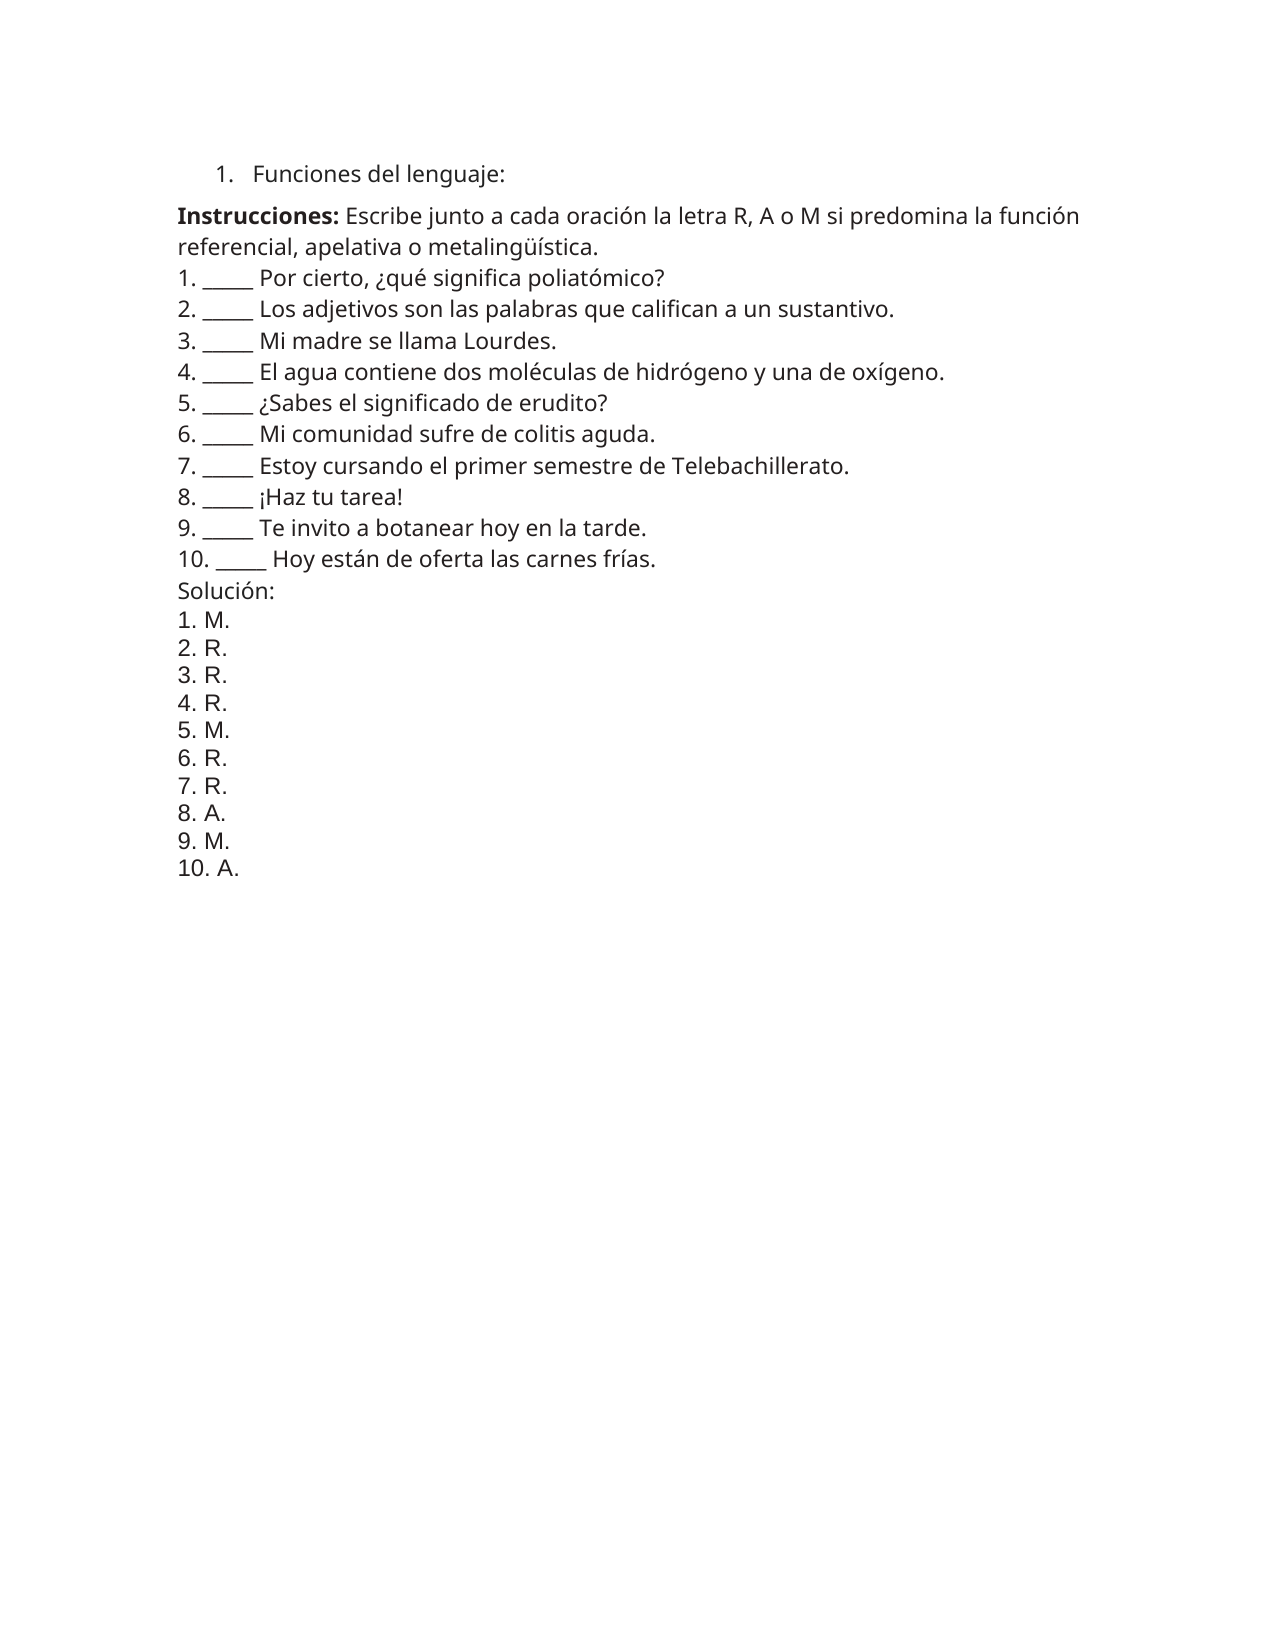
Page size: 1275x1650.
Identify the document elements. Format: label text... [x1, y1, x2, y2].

text 6. R. [177, 744, 1098, 772]
text 2. R. [177, 633, 1098, 661]
text 9. _____ Te invito a botanear hoy en la tarde. [177, 512, 1098, 543]
text 10. A. [177, 854, 1098, 882]
text 8. _____ ¡Haz tu tarea! [177, 481, 1098, 512]
text 9. M. [177, 827, 1098, 854]
text 4. _____ El agua contiene dos moléculas de hidrógeno y una de oxígeno. [177, 356, 1098, 387]
text 7. R. [177, 772, 1098, 799]
list Funciones del lenguaje: [215, 158, 1098, 189]
text 10. _____ Hoy están de oferta las carnes frías. [177, 543, 1098, 575]
text 1. _____ Por cierto, ¿qué significa poliatómico? [177, 262, 1098, 293]
text Instrucciones: Escribe junto a cada oración la letra R, A o M si predomina la función referencial, apelativa o metalingüística. [177, 200, 1098, 262]
text 3. R. [177, 661, 1098, 689]
text 6. _____ Mi comunidad sufre de colitis aguda. [177, 418, 1098, 450]
text 5. M. [177, 716, 1098, 744]
text 8. A. [177, 799, 1098, 827]
text 5. _____ ¿Sabes el significado de erudito? [177, 387, 1098, 418]
text 4. R. [177, 689, 1098, 716]
text 1. M. [177, 606, 1098, 633]
text 2. _____ Los adjetivos son las palabras que califican a un sustantivo. [177, 293, 1098, 325]
text Solución: [177, 575, 1098, 606]
text 7. _____ Estoy cursando el primer semestre de Telebachillerato. [177, 450, 1098, 481]
text 3. _____ Mi madre se llama Lourdes. [177, 325, 1098, 356]
